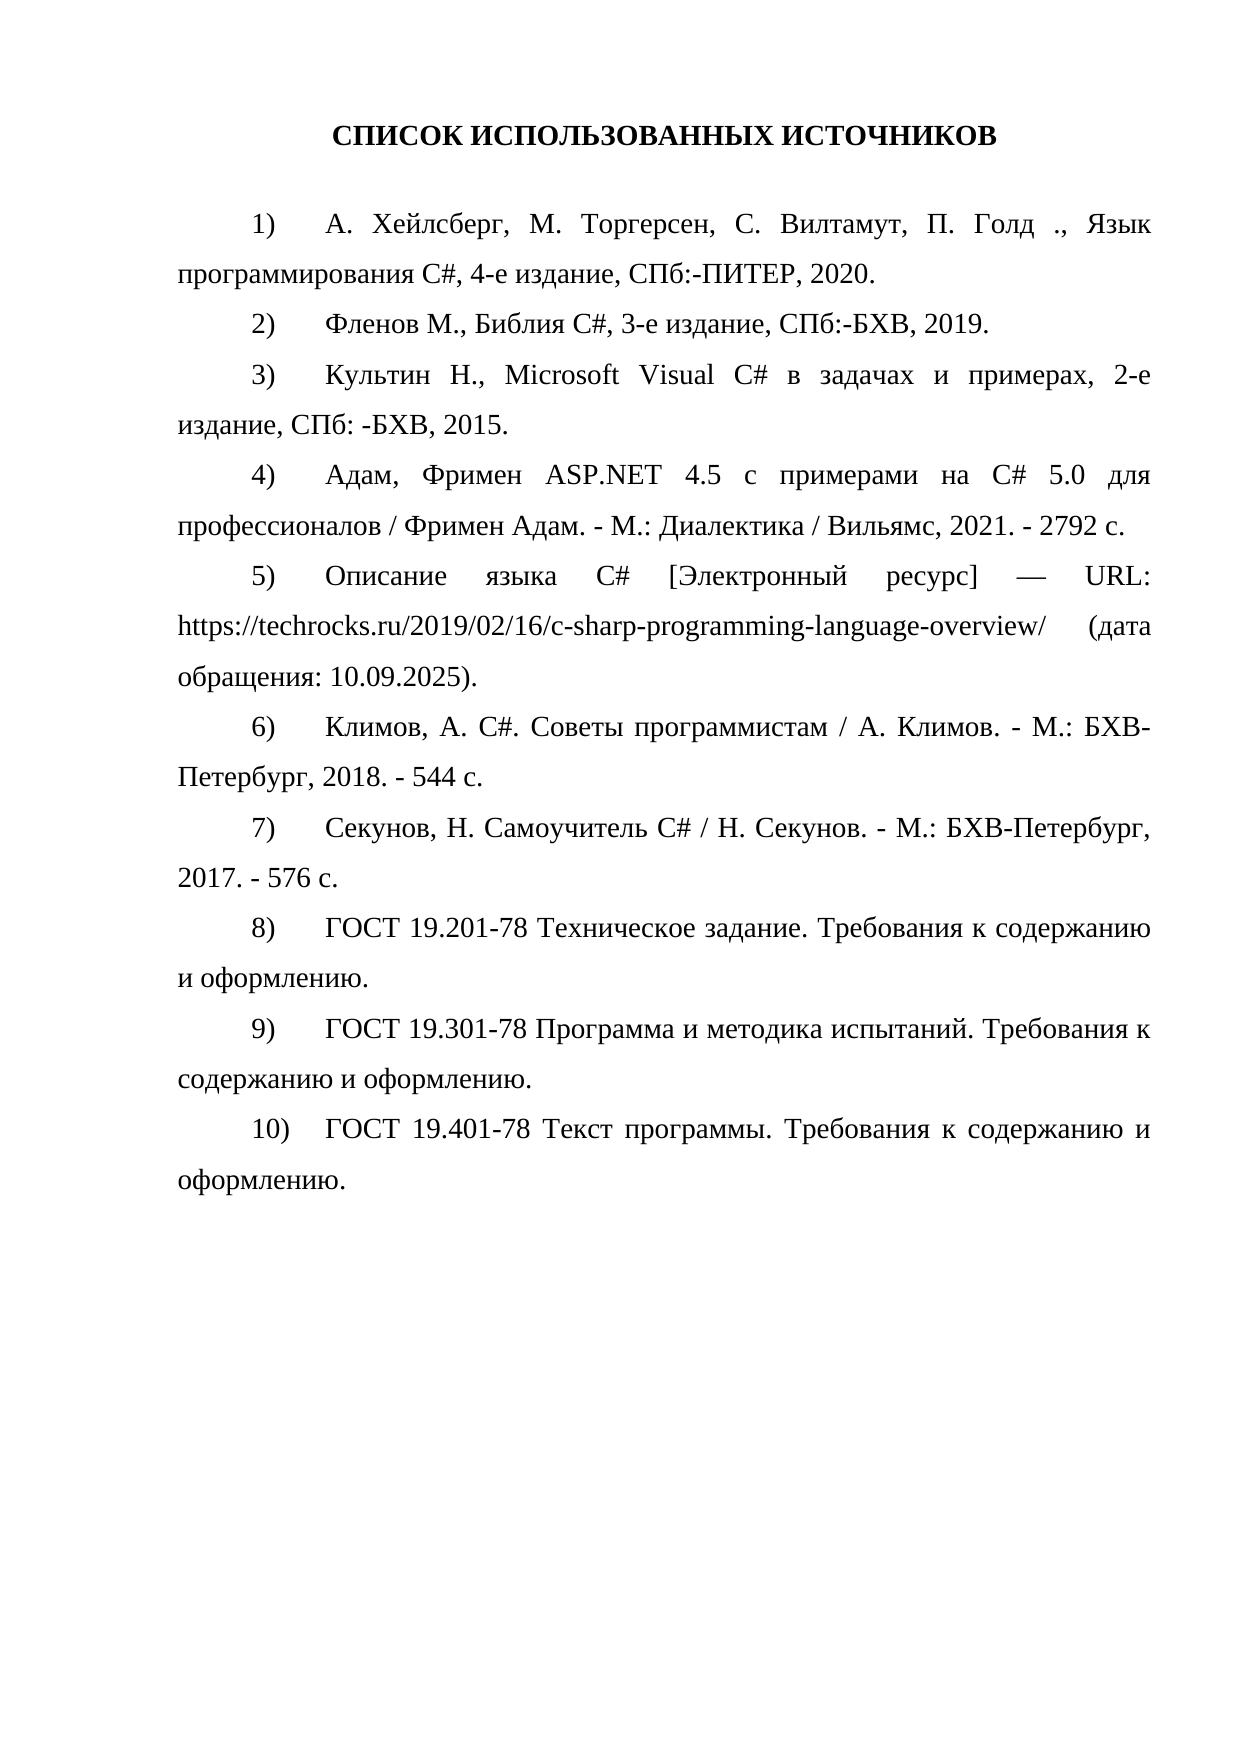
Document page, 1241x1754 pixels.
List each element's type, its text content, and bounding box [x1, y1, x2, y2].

list Секунов, Н. Самоучитель C# / Н. Секунов. - М.: БХВ-Петербург, 2017. - 576 c. [177, 810, 1152, 893]
list Описание языка C# [Электронный ресурс] — URL: https://techrocks.ru/2019/02/16/c-sharp-programming-language-overview/ (дата обращения: 10.09.2025). [177, 558, 1152, 692]
list ГОСТ 19.201-78 Техническое задание. Требования к содержанию и оформлению. [177, 910, 1152, 994]
list Климов, А. C#. Советы программистам / А. Климов. - М.: БХВ-Петербург, 2018. - 544 c. [177, 709, 1152, 793]
list ГОСТ 19.401-78 Текст программы. Требования к содержанию и оформлению. [177, 1112, 1152, 1195]
list А. Хейлсберг, М. Торгерсен, С. Вилтамут, П. Голд ., Язык программирования C#, 4-е издание, СПб:-ПИТЕР, 2020. [177, 206, 1152, 290]
list Культин Н., Microsoft Visual C# в задачах и примерах, 2-е издание, СПб: -БХВ, 2015. [177, 357, 1152, 441]
list Адам, Фримен ASP.NET 4.5 с примерами на C# 5.0 для профессионалов / Фримен Адам. - М.: Диалектика / Вильямс, 2021. - 2792 c. [177, 457, 1152, 541]
list ГОСТ 19.301-78 Программа и методика испытаний. Требования к содержанию и оформлению. [177, 1011, 1152, 1095]
list Фленов М., Библия C#, 3-е издание, СПб:-БХВ, 2019. [177, 307, 1152, 340]
subtitle Список использованных источников [177, 118, 1152, 152]
